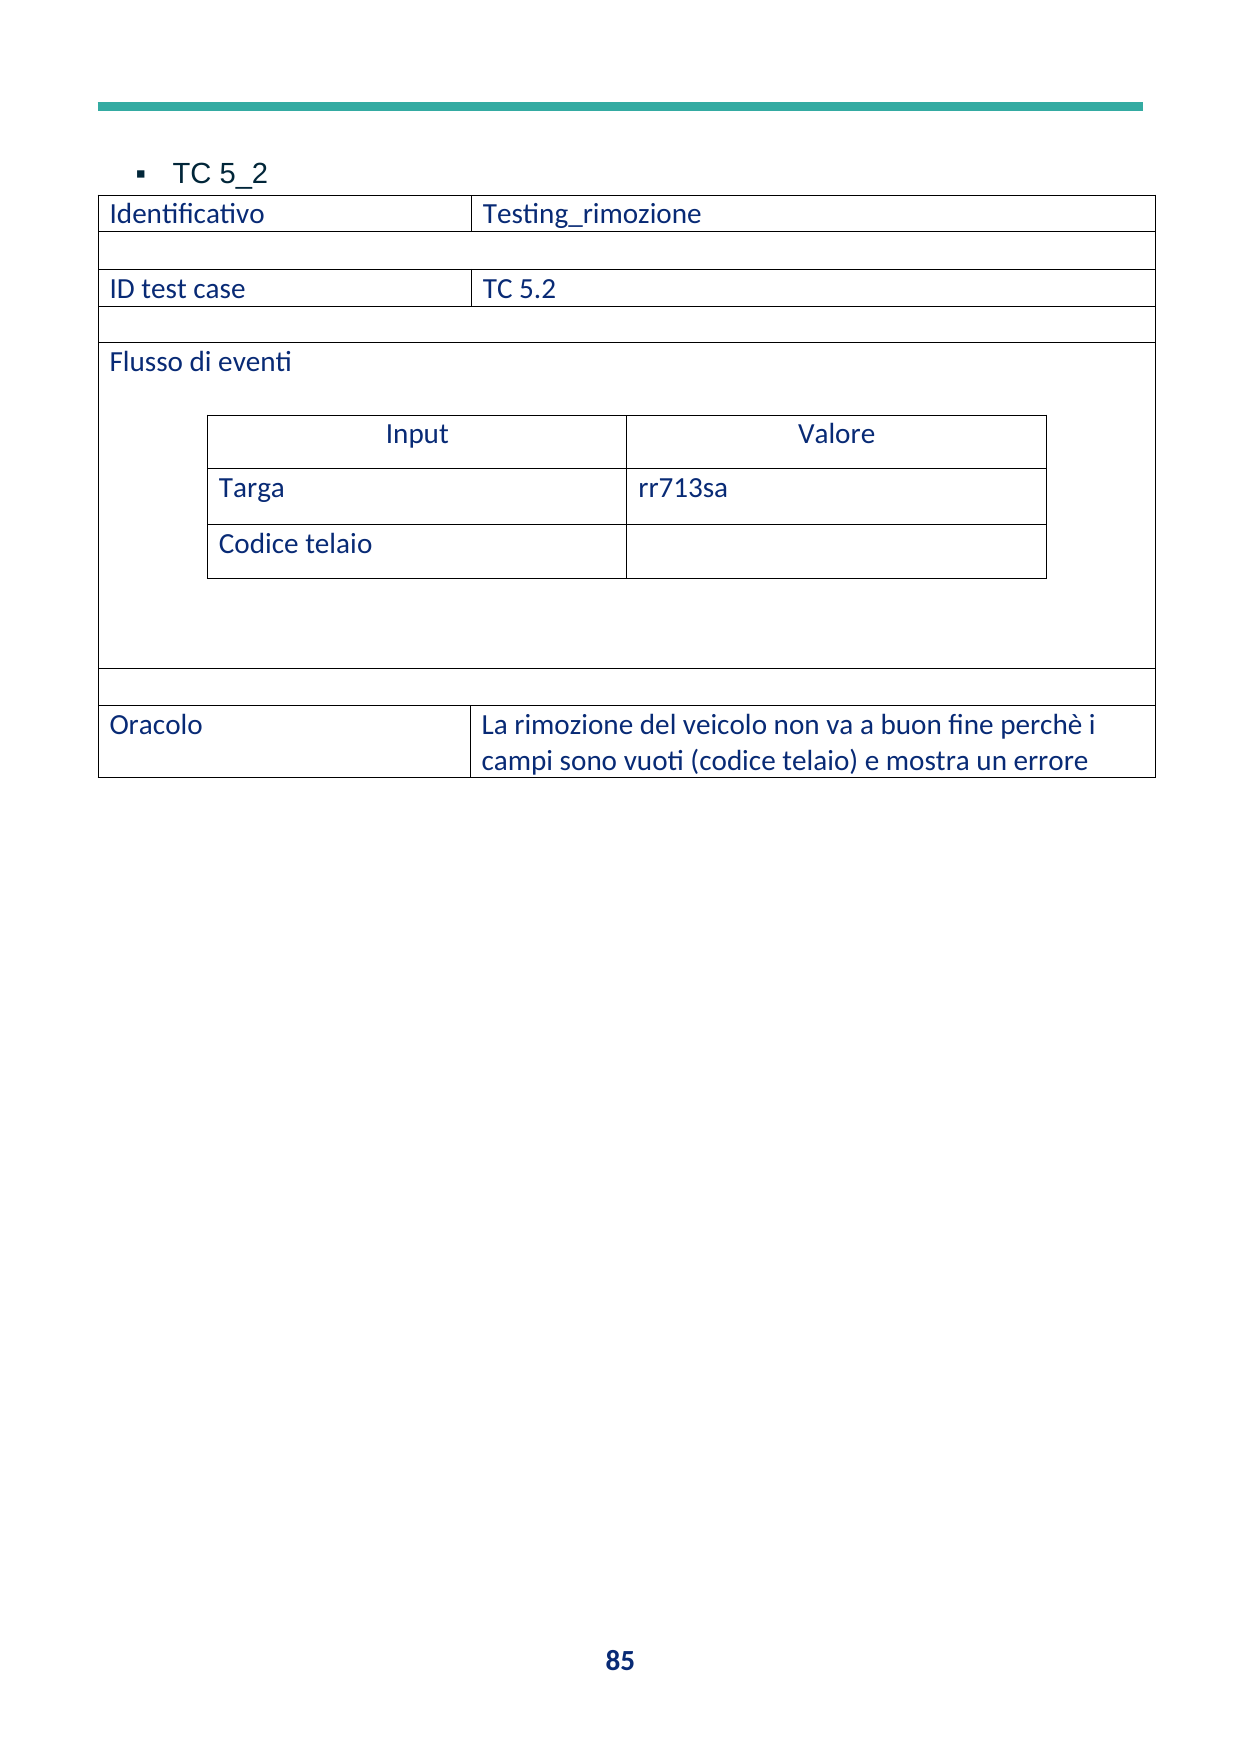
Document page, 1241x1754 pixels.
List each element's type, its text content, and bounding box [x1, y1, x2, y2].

table_cell [99, 669, 1155, 705]
table_cell TC 5.2 [472, 270, 1155, 306]
table_cell La rimozione del veicolo non va a buon fine perchè i campi sono vuoti (codice telaio) e mostra un errore [471, 706, 1155, 777]
table_cell Flusso di eventi [99, 343, 1155, 668]
table_header Testing_rimozione [472, 196, 1155, 231]
list TC 5_2 [135, 156, 1143, 189]
table_cell [99, 307, 1155, 342]
table_cell Oracolo [99, 706, 470, 777]
table_header Identificativo [99, 196, 471, 231]
table_cell ID test case [99, 270, 471, 306]
table_cell [99, 232, 1155, 269]
